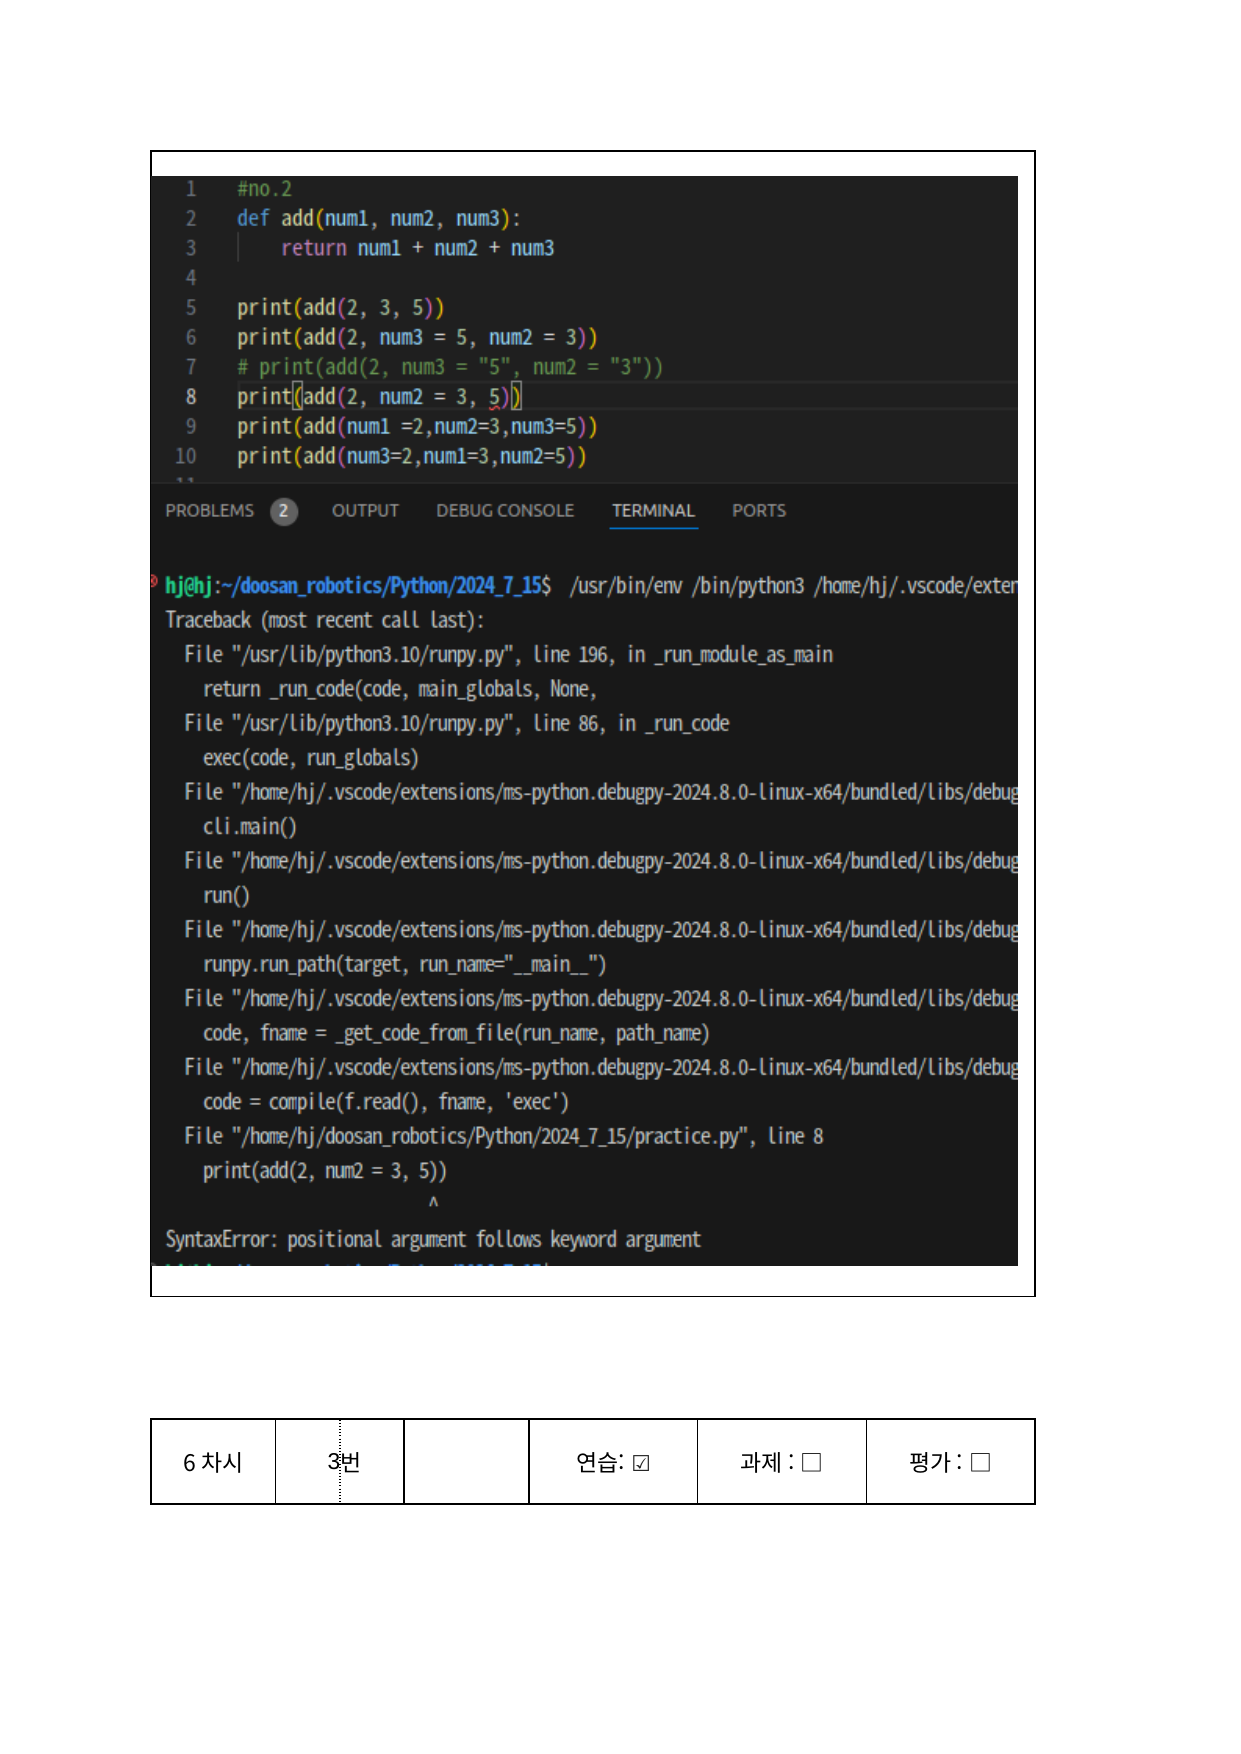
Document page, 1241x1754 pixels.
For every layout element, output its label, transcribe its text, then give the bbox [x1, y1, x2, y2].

picture [150, 176, 1018, 1266]
table_header 평가 : □ [867, 1420, 1034, 1503]
table_header 연습: ☑ [530, 1420, 697, 1503]
table_header 과제 : □ [698, 1420, 866, 1503]
table_header [405, 1420, 528, 1503]
table_header 번 [340, 1420, 403, 1503]
table_header 6차시 [152, 1420, 275, 1503]
table_cell [152, 152, 1034, 1296]
table_header 3 [276, 1420, 340, 1503]
